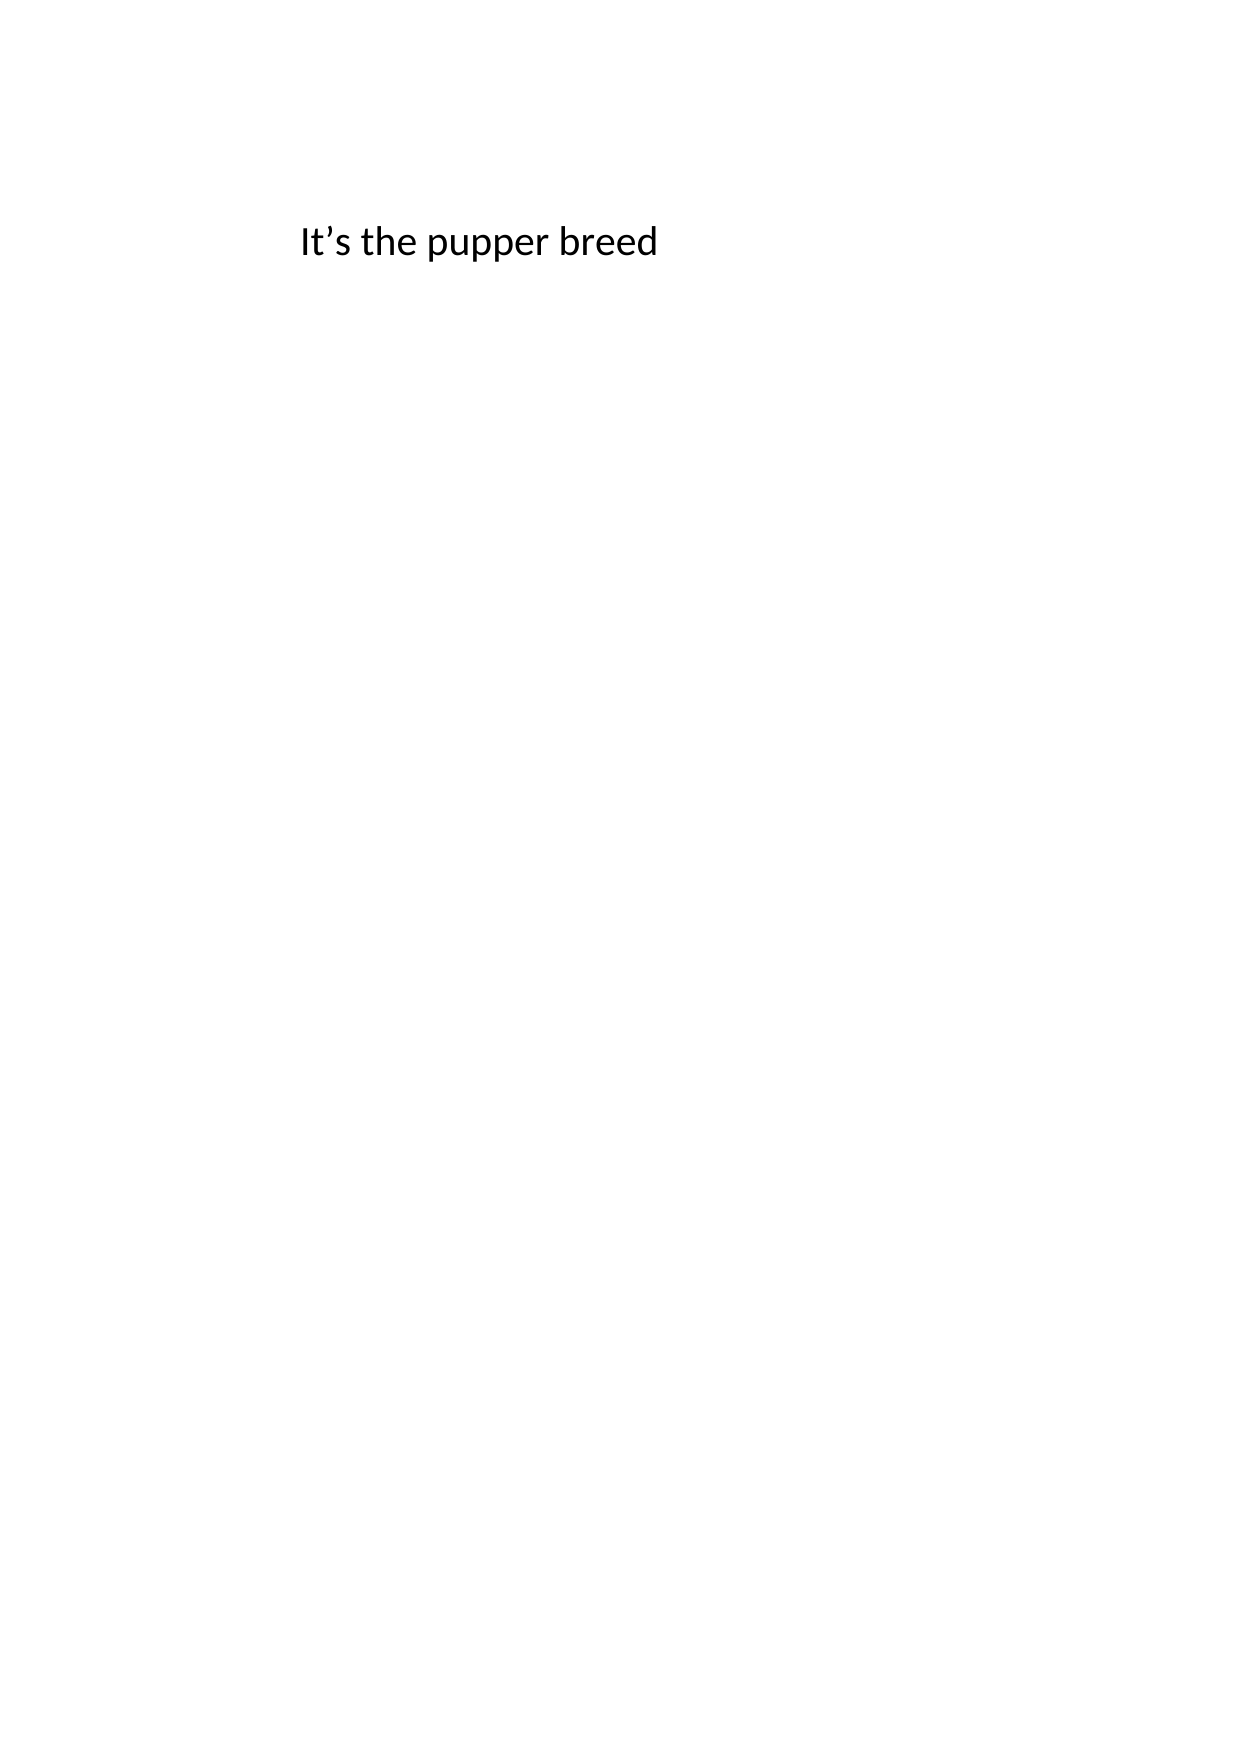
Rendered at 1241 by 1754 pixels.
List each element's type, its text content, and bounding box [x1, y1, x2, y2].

text It’s the pupper breed [226, 215, 1103, 266]
